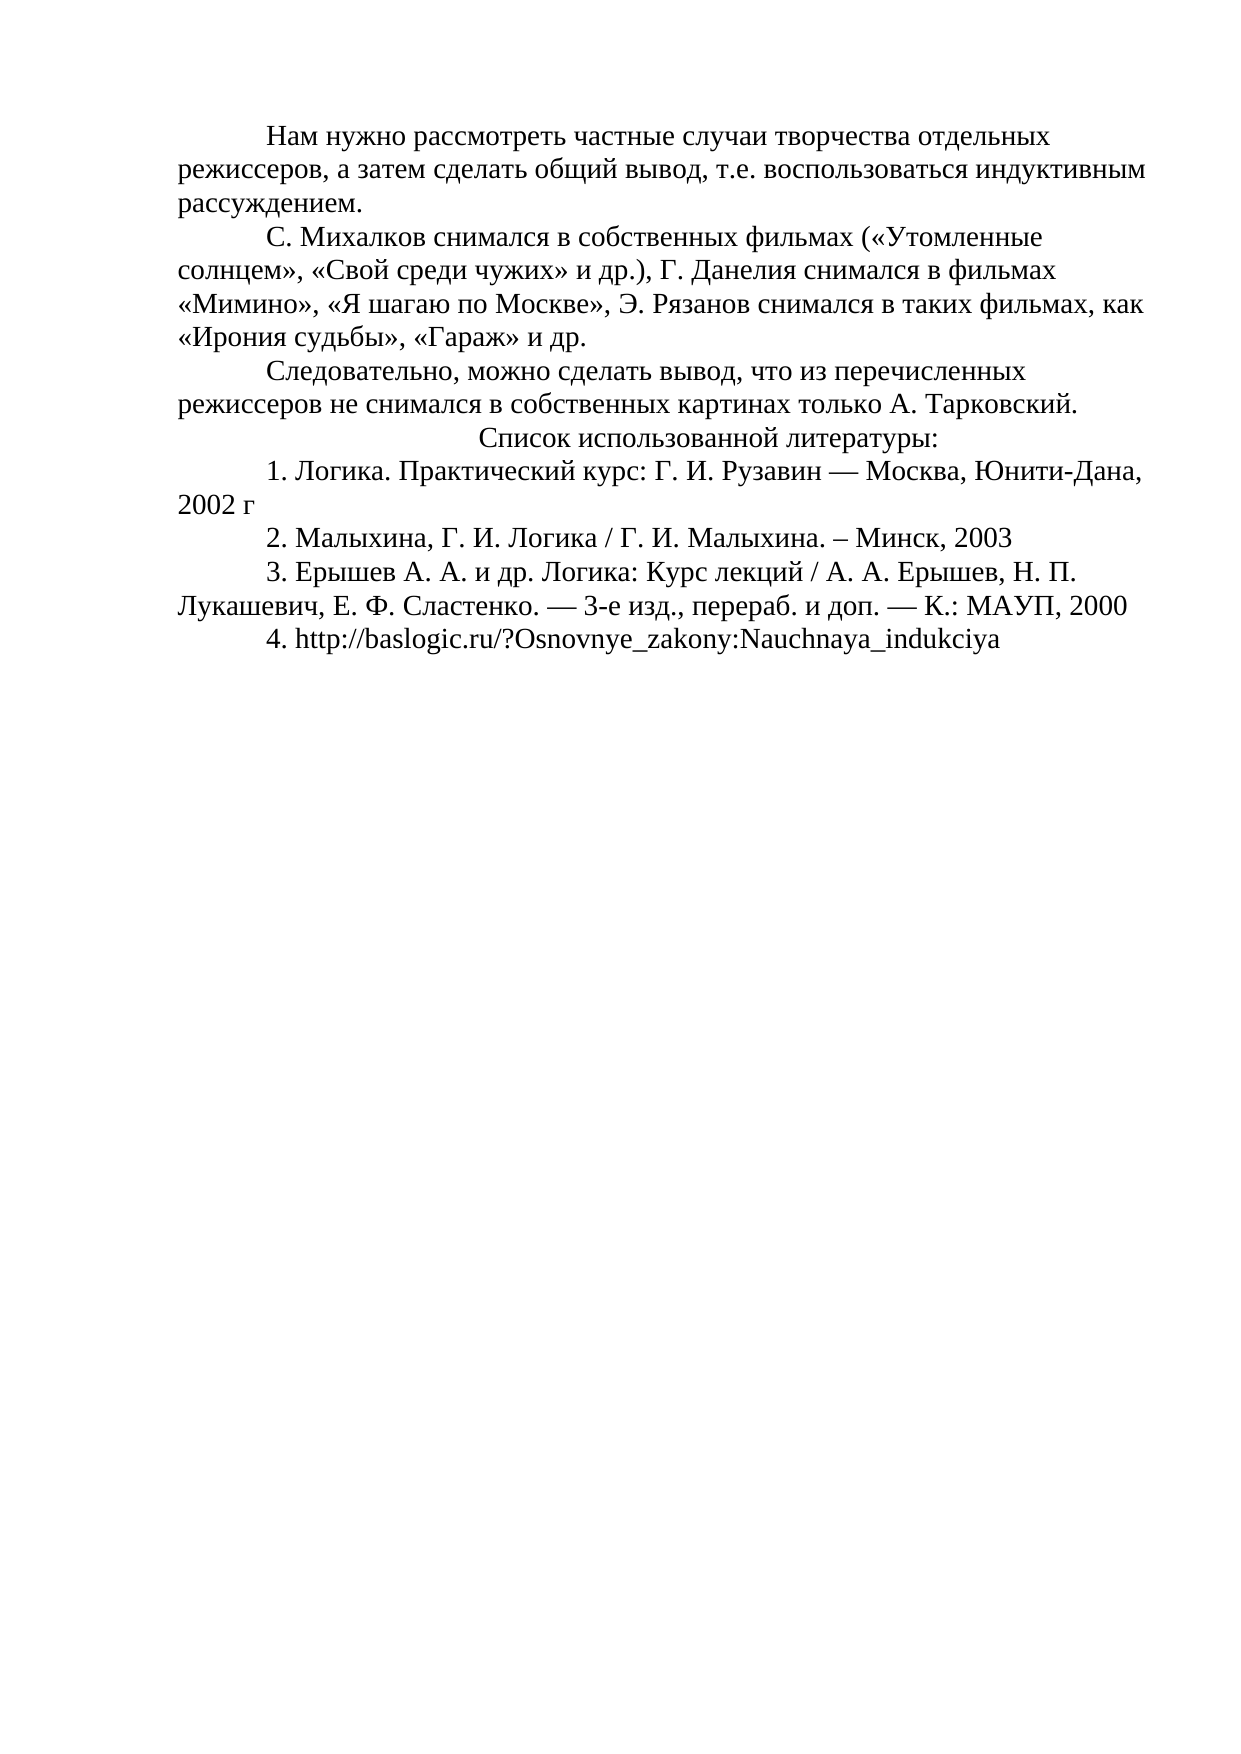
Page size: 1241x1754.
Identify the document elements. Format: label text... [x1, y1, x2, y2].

text Список использованной литературы: [177, 420, 1152, 453]
text 3. Ерышев А. А. и др. Логика: Курс лекций / А. А. Ерышев, Н. П. Лукашевич, Е. Ф. Сластенко. — 3-е изд., перераб. и доп. — К.: МАУП, 2000 [177, 554, 1152, 621]
text Следовательно, можно сделать вывод, что из перечисленных режиссеров не снимался в собственных картинах только А. Тарковский. [177, 353, 1152, 420]
text 1. Логика. Практический курс: Г. И. Рузавин — Москва, Юнити-Дана, 2002 г [177, 453, 1152, 521]
text 4. http://baslogic.ru/?Osnovnye_zakony:Nauchnaya_indukciya [177, 621, 1152, 655]
text С. Михалков снимался в собственных фильмах («Утомленные солнцем», «Свой среди чужих» и др.), Г. Данелия снимался в фильмах «Мимино», «Я шагаю по Москве», Э. Рязанов снимался в таких фильмах, как «Ирония судьбы», «Гараж» и др. [177, 219, 1152, 353]
text Нам нужно рассмотреть частные случаи творчества отдельных режиссеров, а затем сделать общий вывод, т.е. воспользоваться индуктивным рассуждением. [177, 118, 1152, 219]
text 2. Малыхина, Г. И. Логика / Г. И. Малыхина. – Минск, 2003 [177, 521, 1152, 554]
